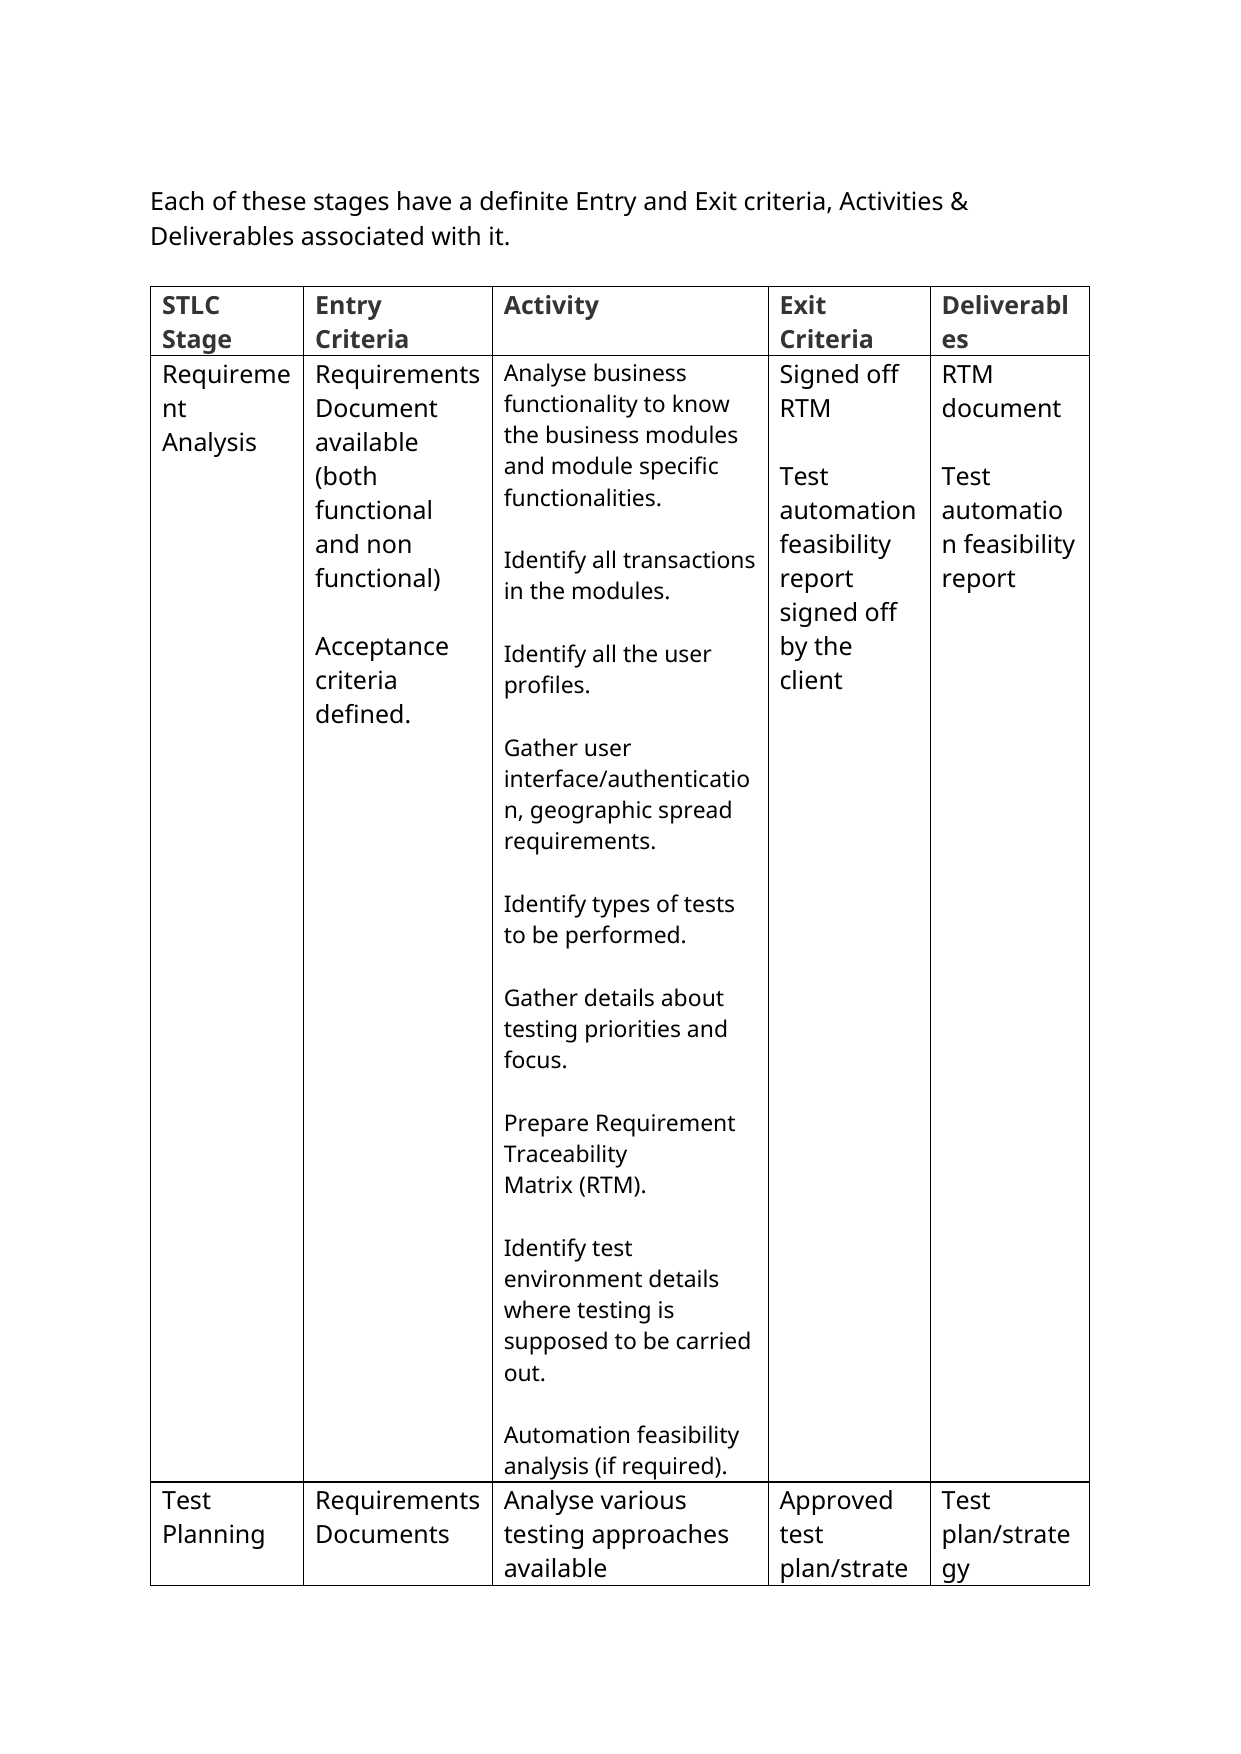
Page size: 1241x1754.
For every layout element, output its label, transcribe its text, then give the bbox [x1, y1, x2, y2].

table_header Deliverables [931, 287, 1089, 355]
table_cell Test Planning [151, 1483, 303, 1585]
table_cell Approved test plan/strategy document. Effort estimation document signed off. [769, 1483, 930, 1585]
table_cell Requirements Document available (both functional and non functional) Acceptance criteria defined. [304, 356, 492, 1481]
table_header Exit Criteria [769, 287, 930, 355]
table_cell Test plan/strategy document. Effort estimation document. [931, 1483, 1089, 1585]
table_header Activity [493, 287, 768, 355]
table_cell Analyse business functionality to know the business modules and module specific functionalities. Identify all transactions in the modules. Identify all the user profiles. Gather user interface/authentication, geographic spread requirements. Identify types of tests to be performed. Gather details about testing priorities and focus. Prepare Requirement Traceability Matrix (RTM). Identify test environment details where testing is supposed to be carried out. Automation feasibility analysis (if required). [493, 356, 768, 1481]
table_cell Requirements Documents Requirement Traceability matrix. Test automation feasibility document. [304, 1483, 492, 1585]
text Each of these stages have a definite Entry and Exit criteria, Activities & Deliverables associated with it. [150, 184, 1090, 252]
table_header STLC Stage [151, 287, 303, 355]
table_cell Signed off RTM Test automation feasibility report signed off by the client [769, 356, 930, 1481]
table_header Entry Criteria [304, 287, 492, 355]
table_cell RTM document Test automation feasibility report [931, 356, 1089, 1481]
table_cell Requirement Analysis [151, 356, 303, 1481]
